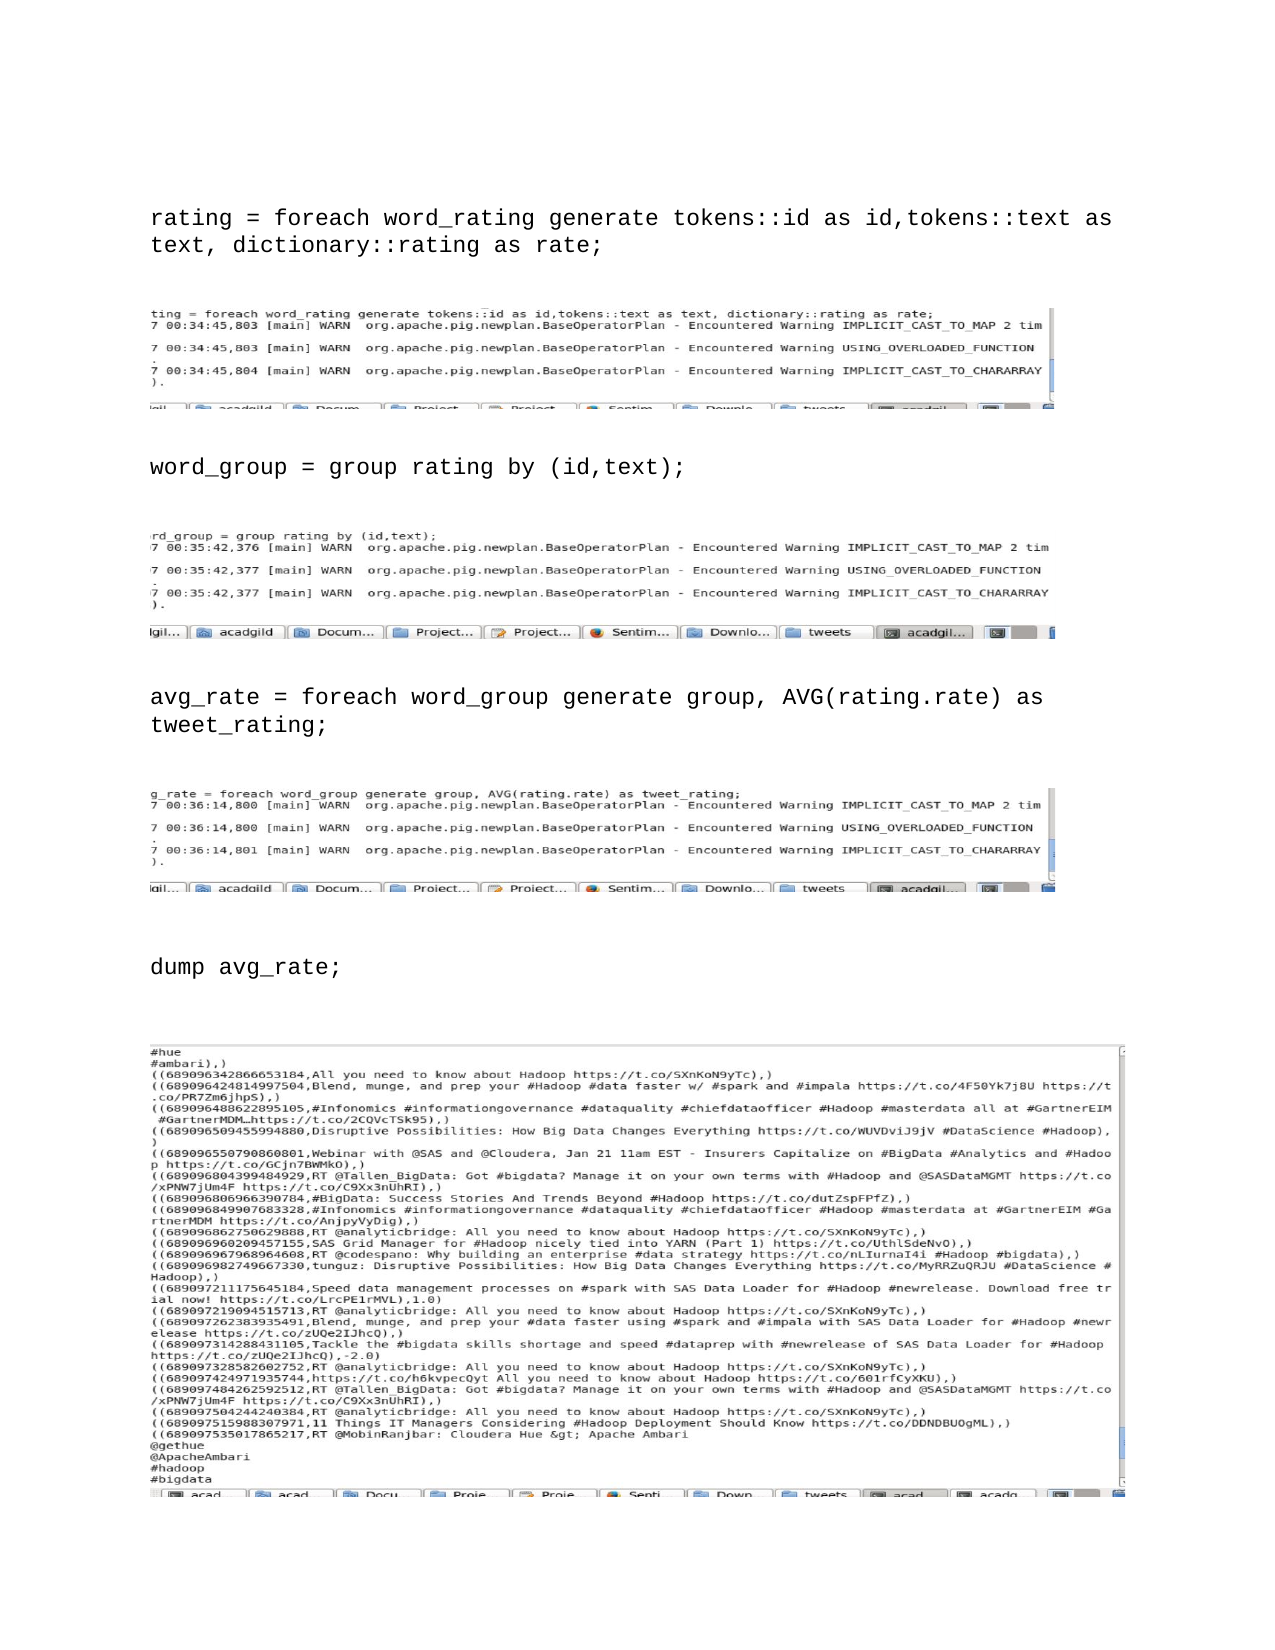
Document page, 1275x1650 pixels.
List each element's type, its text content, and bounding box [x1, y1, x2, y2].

picture [150, 788, 1055, 892]
picture [150, 1044, 1125, 1497]
picture [150, 308, 1055, 409]
text dump avg_rate; [150, 955, 1125, 981]
text rating = foreach word_rating generate tokens::id as id,tokens::text as text, dictionary::rating as rate; [150, 150, 1125, 290]
text avg_rate = foreach word_group generate group, AVG(rating.rate) as tweet_rating; [150, 657, 1125, 769]
text word_group = group rating by (id,text); [150, 428, 1125, 512]
picture [150, 530, 1055, 639]
